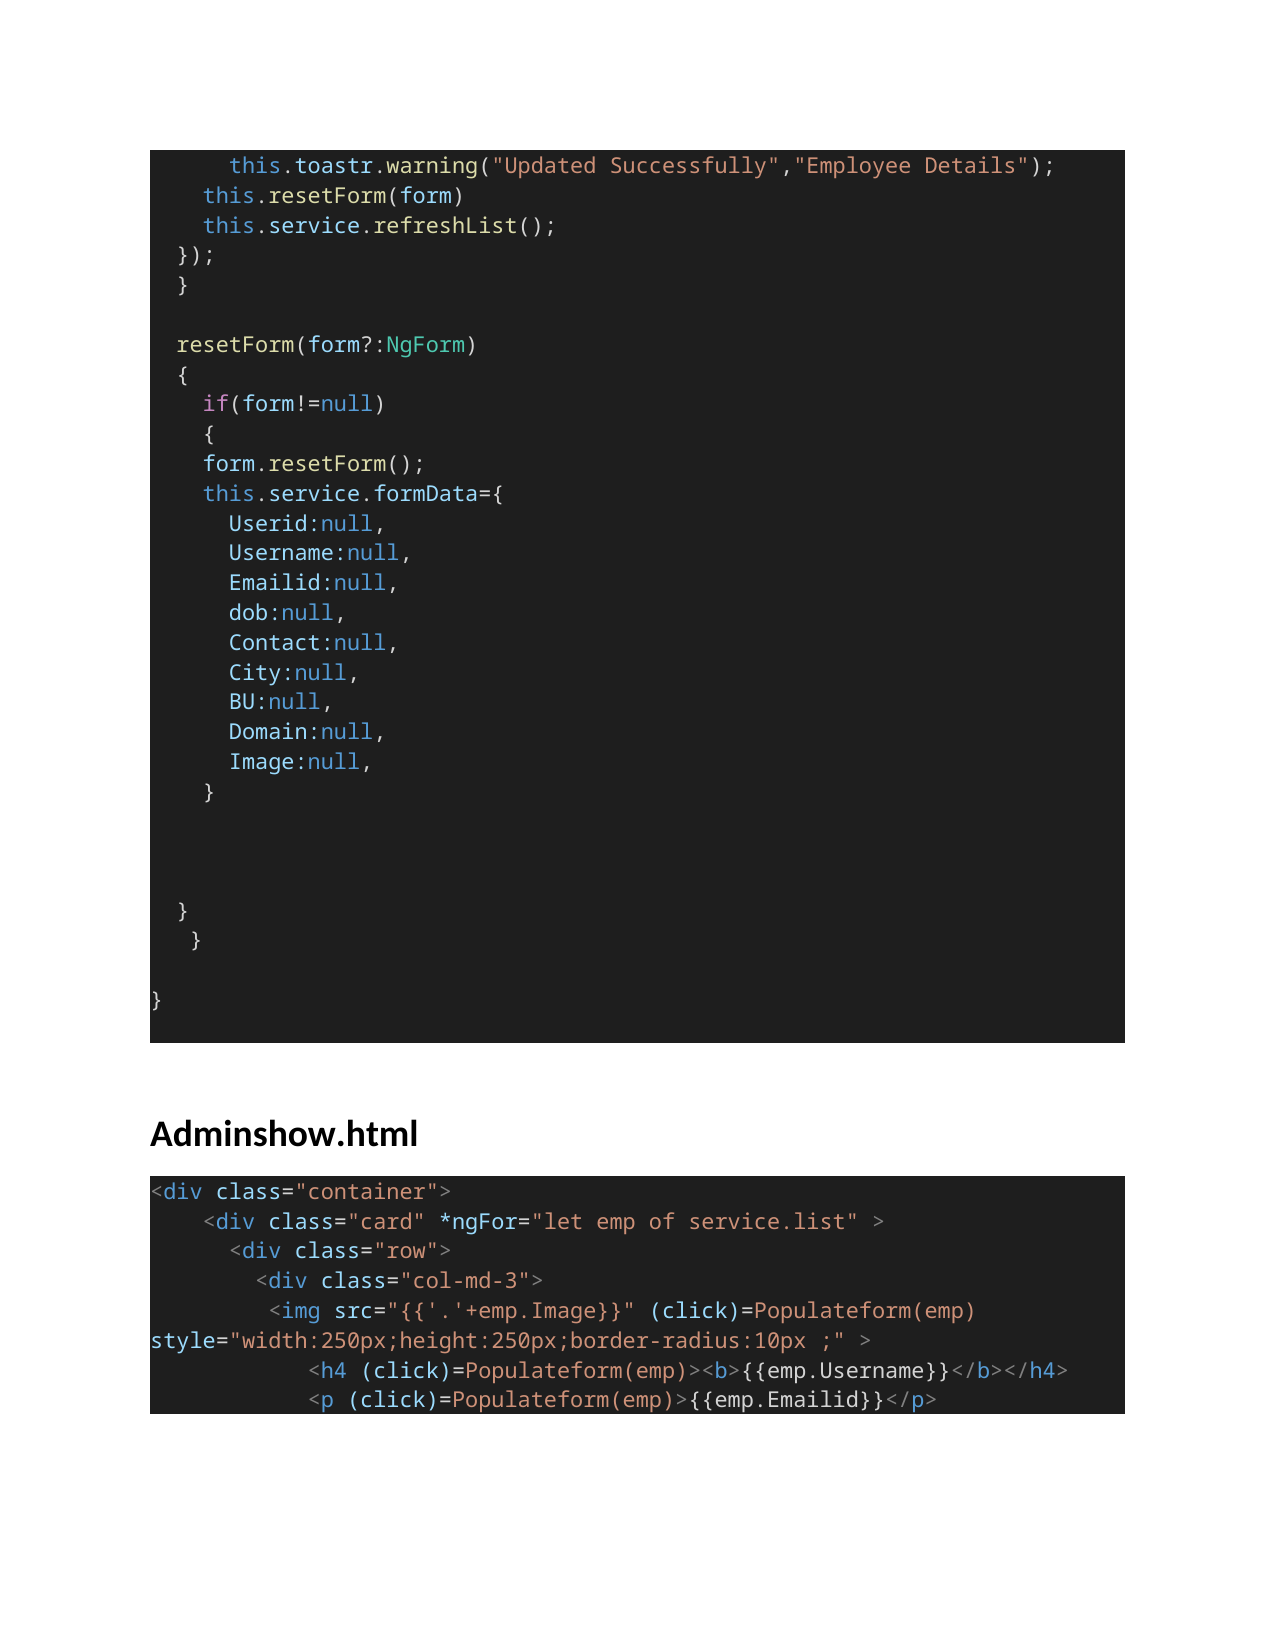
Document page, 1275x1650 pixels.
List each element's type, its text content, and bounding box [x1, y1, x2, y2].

text } [150, 984, 1125, 1014]
text <h4 (click)=Populateform(emp)><b>{{emp.Username}}</b></h4> [150, 1354, 1125, 1384]
text <p (click)=Populateform(emp)>{{emp.Emailid}}</p> [150, 1384, 1125, 1414]
text Adminshow.html [150, 1110, 1125, 1156]
text <div class="card" *ngFor="let emp of service.list" > [150, 1206, 1125, 1235]
text } [150, 269, 1125, 299]
text form.resetForm(); [150, 448, 1125, 478]
text Username:null, [150, 537, 1125, 567]
text } [150, 776, 1125, 805]
text this.resetForm(form) [150, 180, 1125, 209]
text } [150, 894, 1125, 924]
text resetForm(form?:NgForm) [150, 329, 1125, 358]
text { [150, 418, 1125, 448]
text this.toastr.warning("Updated Successfully","Employee Details"); [150, 150, 1125, 180]
text }); [150, 239, 1125, 269]
text dob:null, [150, 597, 1125, 627]
text <div class="col-md-3"> [150, 1265, 1125, 1295]
text Image:null, [150, 746, 1125, 776]
text { [150, 358, 1125, 388]
text <img src="{{'.'+emp.Image}}" (click)=Populateform(emp) style="width:250px;height:250px;border-radius:10px ;" > [150, 1295, 1125, 1354]
text <div class="container"> [150, 1176, 1125, 1206]
text Emailid:null, [150, 567, 1125, 597]
text <div class="row"> [150, 1235, 1125, 1265]
text BU:null, [150, 686, 1125, 716]
text Userid:null, [150, 507, 1125, 537]
text Contact:null, [150, 627, 1125, 656]
text } [150, 924, 1125, 954]
text if(form!=null) [150, 388, 1125, 418]
text this.service.refreshList(); [150, 209, 1125, 239]
text Domain:null, [150, 716, 1125, 746]
text City:null, [150, 656, 1125, 686]
text this.service.formData={ [150, 478, 1125, 507]
